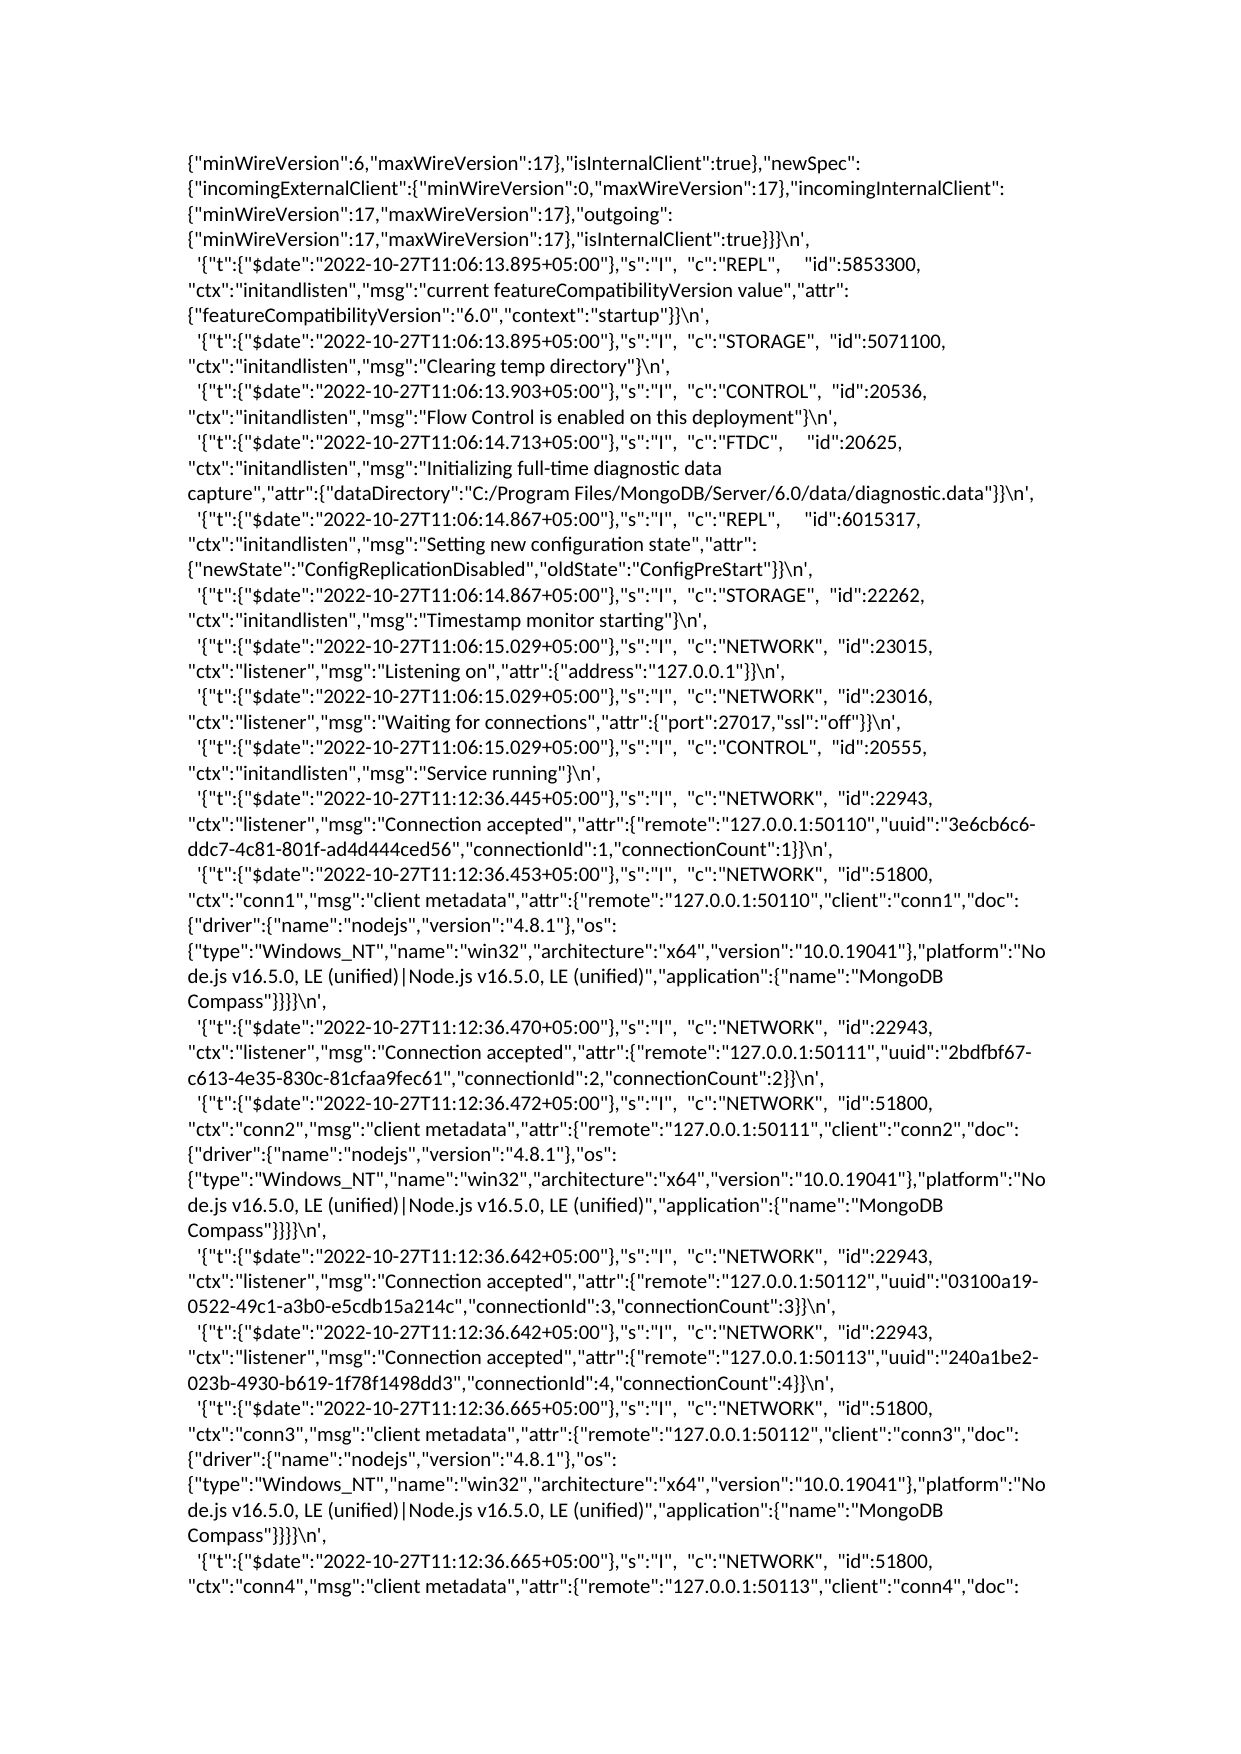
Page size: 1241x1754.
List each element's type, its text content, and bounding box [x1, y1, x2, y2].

text '{"t":{"$date":"2022-10-27T11:12:36.445+05:00"},"s":"I", "c":"NETWORK", "id":22943, "ctx":"listener","msg":"Connection accepted","attr":{"remote":"127.0.0.1:50110","uuid":"3e6cb6c6-ddc7-4c81-801f-ad4d444ced56","connectionId":1,"connectionCount":1}}\n', [187, 785, 1053, 862]
text '{"t":{"$date":"2022-10-27T11:12:36.472+05:00"},"s":"I", "c":"NETWORK", "id":51800, "ctx":"conn2","msg":"client metadata","attr":{"remote":"127.0.0.1:50111","client":"conn2","doc":{"driver":{"name":"nodejs","version":"4.8.1"},"os":{"type":"Windows_NT","name":"win32","architecture":"x64","version":"10.0.19041"},"platform":"Node.js v16.5.0, LE (unified)|Node.js v16.5.0, LE (unified)","application":{"name":"MongoDB Compass"}}}}\n', [187, 1090, 1053, 1243]
text '{"t":{"$date":"2022-10-27T11:12:36.665+05:00"},"s":"I", "c":"NETWORK", "id":51800, "ctx":"conn3","msg":"client metadata","attr":{"remote":"127.0.0.1:50112","client":"conn3","doc":{"driver":{"name":"nodejs","version":"4.8.1"},"os":{"type":"Windows_NT","name":"win32","architecture":"x64","version":"10.0.19041"},"platform":"Node.js v16.5.0, LE (unified)|Node.js v16.5.0, LE (unified)","application":{"name":"MongoDB Compass"}}}}\n', [187, 1395, 1053, 1548]
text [187, 150, 1053, 252]
text '{"t":{"$date":"2022-10-27T11:06:14.867+05:00"},"s":"I", "c":"REPL", "id":6015317, "ctx":"initandlisten","msg":"Setting new configuration state","attr":{"newState":"ConfigReplicationDisabled","oldState":"ConfigPreStart"}}\n', [187, 506, 1053, 582]
text '{"t":{"$date":"2022-10-27T11:06:13.895+05:00"},"s":"I", "c":"REPL", "id":5853300, "ctx":"initandlisten","msg":"current featureCompatibilityVersion value","attr":{"featureCompatibilityVersion":"6.0","context":"startup"}}\n', [187, 252, 1053, 328]
text '{"t":{"$date":"2022-10-27T11:06:15.029+05:00"},"s":"I", "c":"CONTROL", "id":20555, "ctx":"initandlisten","msg":"Service running"}\n', [187, 734, 1053, 785]
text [187, 1548, 1053, 1599]
text '{"t":{"$date":"2022-10-27T11:12:36.453+05:00"},"s":"I", "c":"NETWORK", "id":51800, "ctx":"conn1","msg":"client metadata","attr":{"remote":"127.0.0.1:50110","client":"conn1","doc":{"driver":{"name":"nodejs","version":"4.8.1"},"os":{"type":"Windows_NT","name":"win32","architecture":"x64","version":"10.0.19041"},"platform":"Node.js v16.5.0, LE (unified)|Node.js v16.5.0, LE (unified)","application":{"name":"MongoDB Compass"}}}}\n', [187, 862, 1053, 1014]
text '{"t":{"$date":"2022-10-27T11:06:14.713+05:00"},"s":"I", "c":"FTDC", "id":20625, "ctx":"initandlisten","msg":"Initializing full-time diagnostic data capture","attr":{"dataDirectory":"C:/Program Files/MongoDB/Server/6.0/data/diagnostic.data"}}\n', [187, 429, 1053, 506]
text '{"t":{"$date":"2022-10-27T11:06:15.029+05:00"},"s":"I", "c":"NETWORK", "id":23016, "ctx":"listener","msg":"Waiting for connections","attr":{"port":27017,"ssl":"off"}}\n', [187, 684, 1053, 734]
text '{"t":{"$date":"2022-10-27T11:12:36.470+05:00"},"s":"I", "c":"NETWORK", "id":22943, "ctx":"listener","msg":"Connection accepted","attr":{"remote":"127.0.0.1:50111","uuid":"2bdfbf67-c613-4e35-830c-81cfaa9fec61","connectionId":2,"connectionCount":2}}\n', [187, 1014, 1053, 1090]
text '{"t":{"$date":"2022-10-27T11:06:13.895+05:00"},"s":"I", "c":"STORAGE", "id":5071100, "ctx":"initandlisten","msg":"Clearing temp directory"}\n', [187, 328, 1053, 379]
text '{"t":{"$date":"2022-10-27T11:06:15.029+05:00"},"s":"I", "c":"NETWORK", "id":23015, "ctx":"listener","msg":"Listening on","attr":{"address":"127.0.0.1"}}\n', [187, 633, 1053, 684]
text '{"t":{"$date":"2022-10-27T11:06:14.867+05:00"},"s":"I", "c":"STORAGE", "id":22262, "ctx":"initandlisten","msg":"Timestamp monitor starting"}\n', [187, 582, 1053, 633]
text '{"t":{"$date":"2022-10-27T11:06:13.903+05:00"},"s":"I", "c":"CONTROL", "id":20536, "ctx":"initandlisten","msg":"Flow Control is enabled on this deployment"}\n', [187, 379, 1053, 429]
text '{"t":{"$date":"2022-10-27T11:12:36.642+05:00"},"s":"I", "c":"NETWORK", "id":22943, "ctx":"listener","msg":"Connection accepted","attr":{"remote":"127.0.0.1:50112","uuid":"03100a19-0522-49c1-a3b0-e5cdb15a214c","connectionId":3,"connectionCount":3}}\n', [187, 1243, 1053, 1319]
text '{"t":{"$date":"2022-10-27T11:12:36.642+05:00"},"s":"I", "c":"NETWORK", "id":22943, "ctx":"listener","msg":"Connection accepted","attr":{"remote":"127.0.0.1:50113","uuid":"240a1be2-023b-4930-b619-1f78f1498dd3","connectionId":4,"connectionCount":4}}\n', [187, 1319, 1053, 1395]
